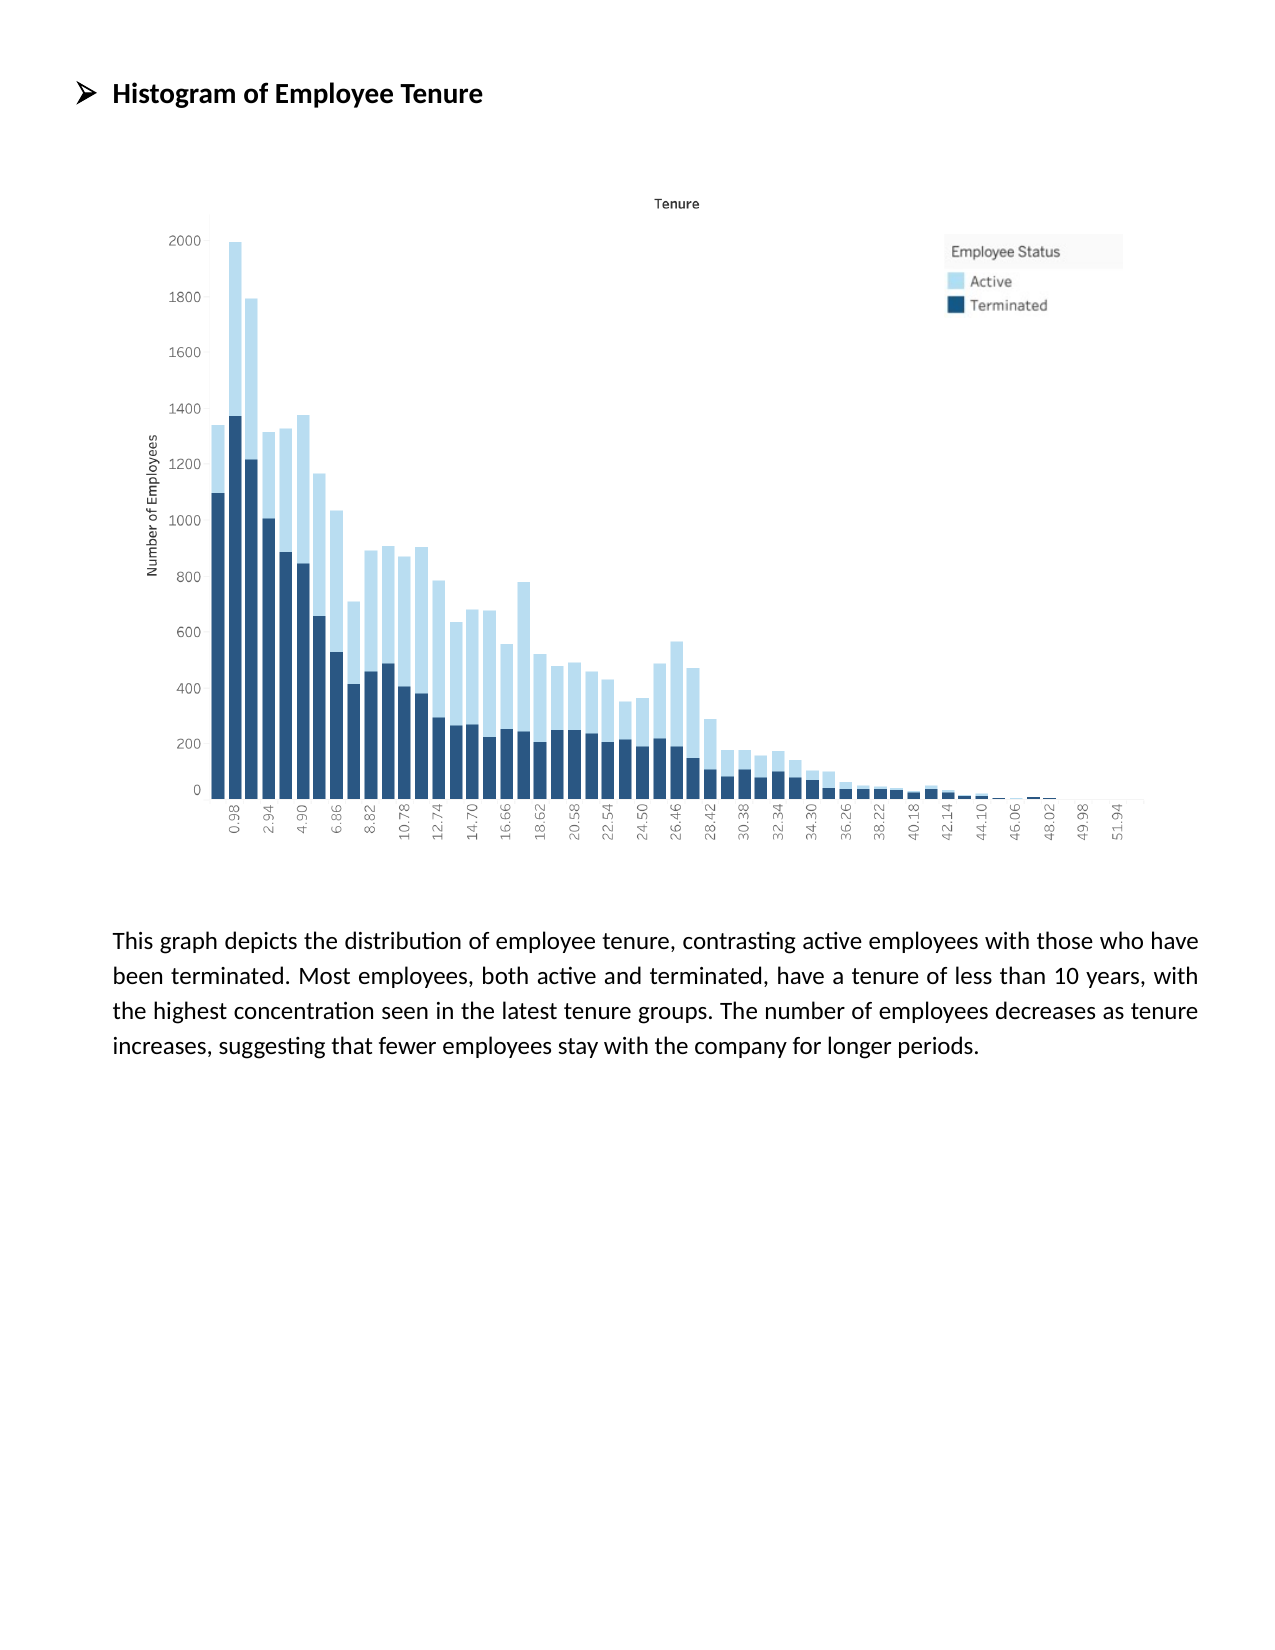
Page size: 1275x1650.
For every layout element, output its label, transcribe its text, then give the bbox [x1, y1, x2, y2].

text This graph depicts the distribution of employee tenure, contrasting active employees with those who have been terminated. Most employees, both active and terminated, have a tenure of less than 10 years, with the highest concentration seen in the latest tenure groups. The number of employees decreases as tenure increases, suggesting that fewer employees stay with the company for longer periods. [112, 925, 1200, 1061]
picture [944, 234, 1123, 318]
picture [124, 153, 1151, 852]
subtitle Histogram of Employee Tenure [75, 75, 1200, 111]
